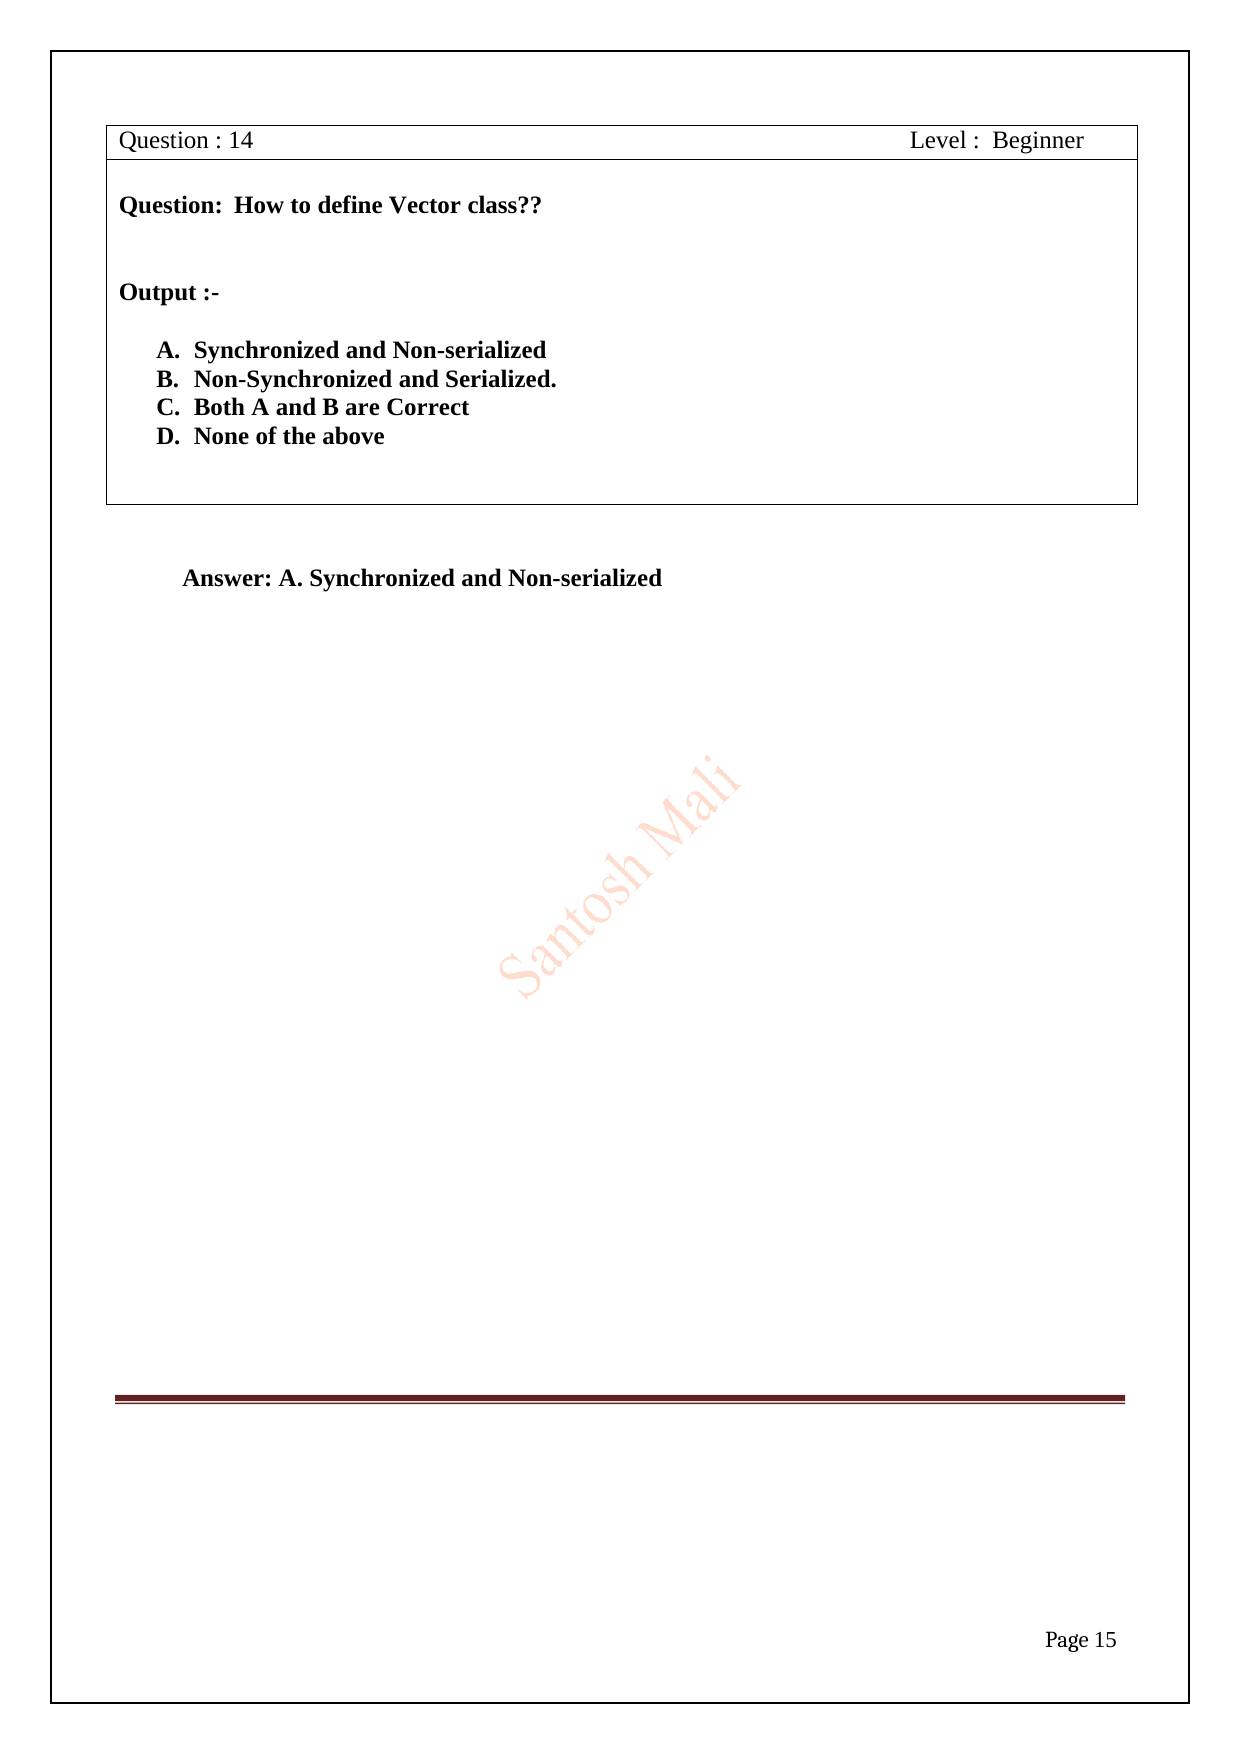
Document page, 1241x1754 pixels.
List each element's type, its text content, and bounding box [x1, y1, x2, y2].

table_cell Question: How to define Vector class?? Output :- Synchronized and Non-serialized Non-Synchronized and Serialized. Both A and B are Correct None of the above [107, 160, 1137, 504]
table_header Question : 14 Level : Beginner [107, 126, 1137, 159]
text Answer: A. Synchronized and Non-serialized [182, 563, 1148, 592]
picture [499, 755, 742, 1000]
